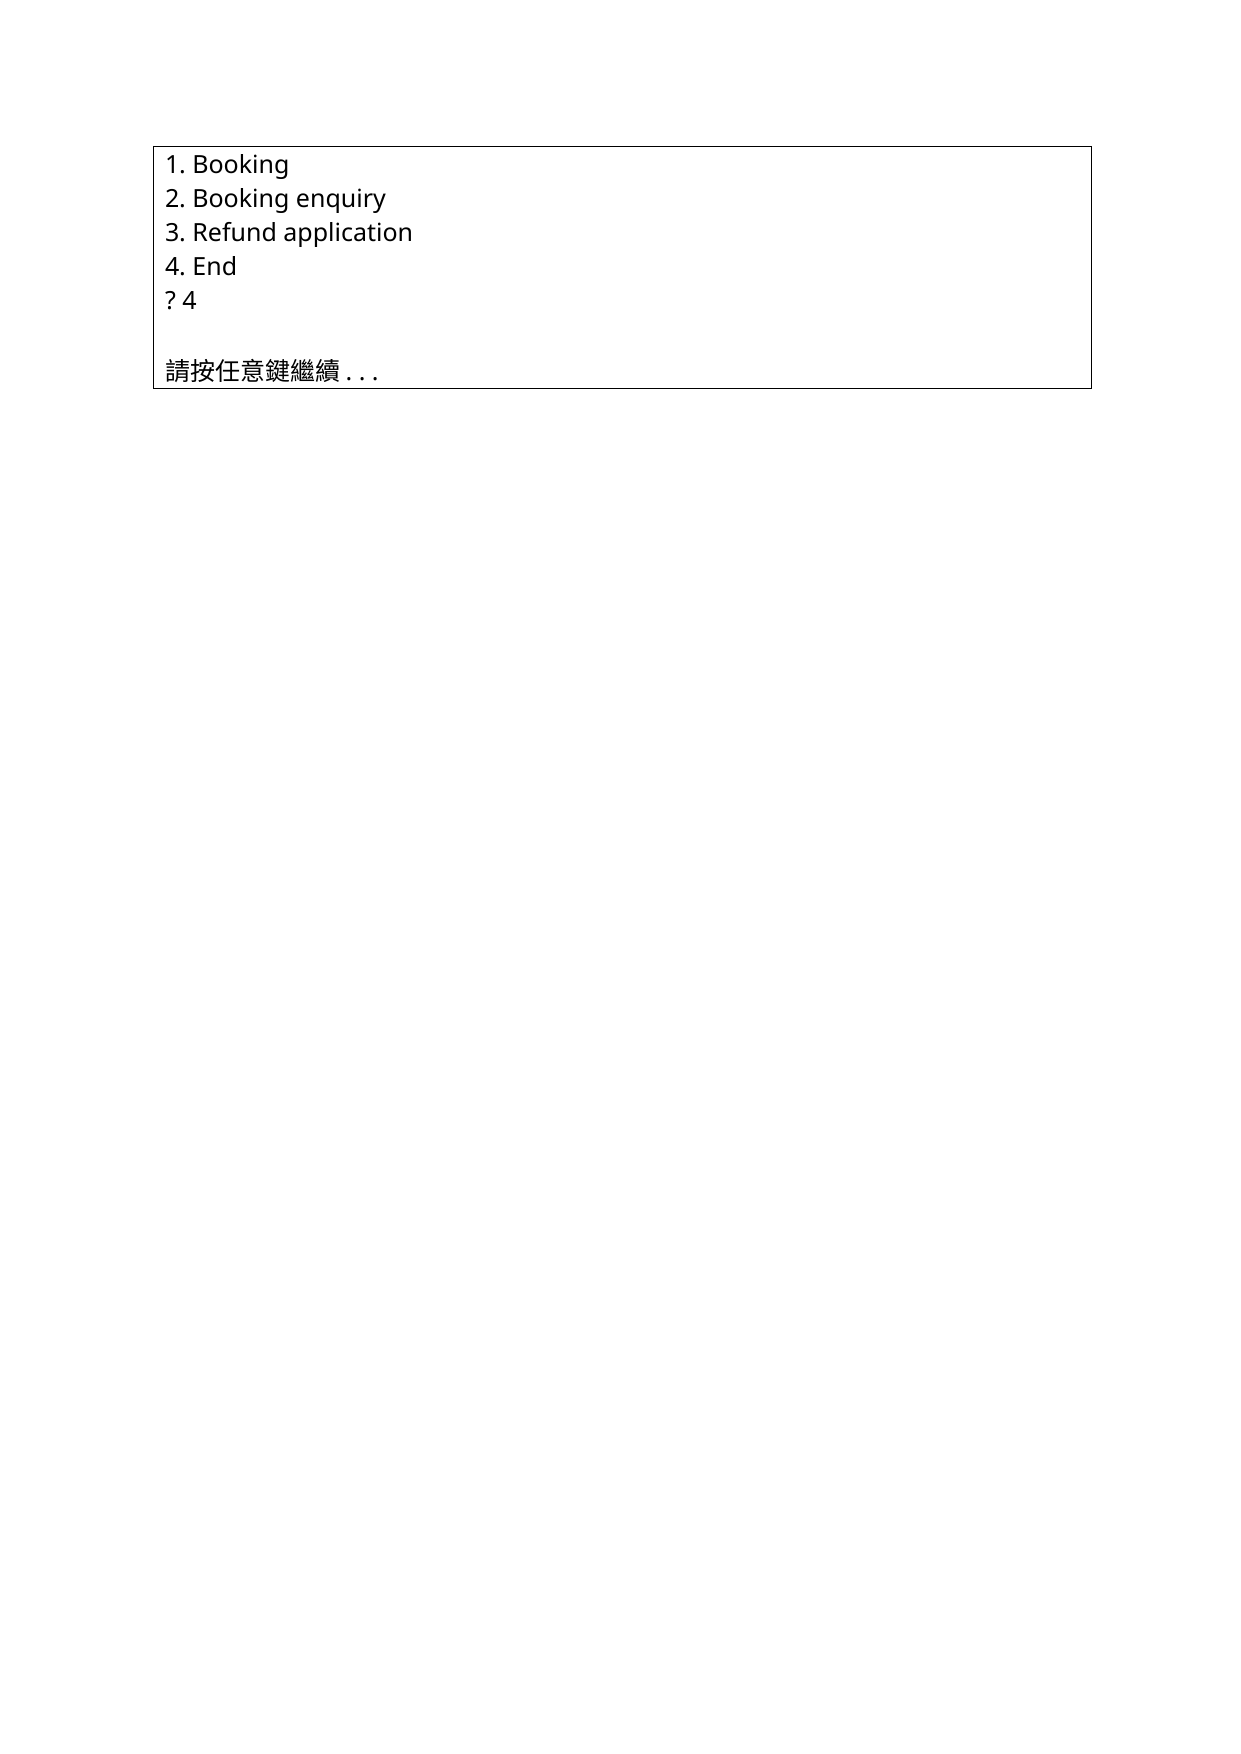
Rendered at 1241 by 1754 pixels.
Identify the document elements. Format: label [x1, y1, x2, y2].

table_header [154, 147, 1091, 387]
